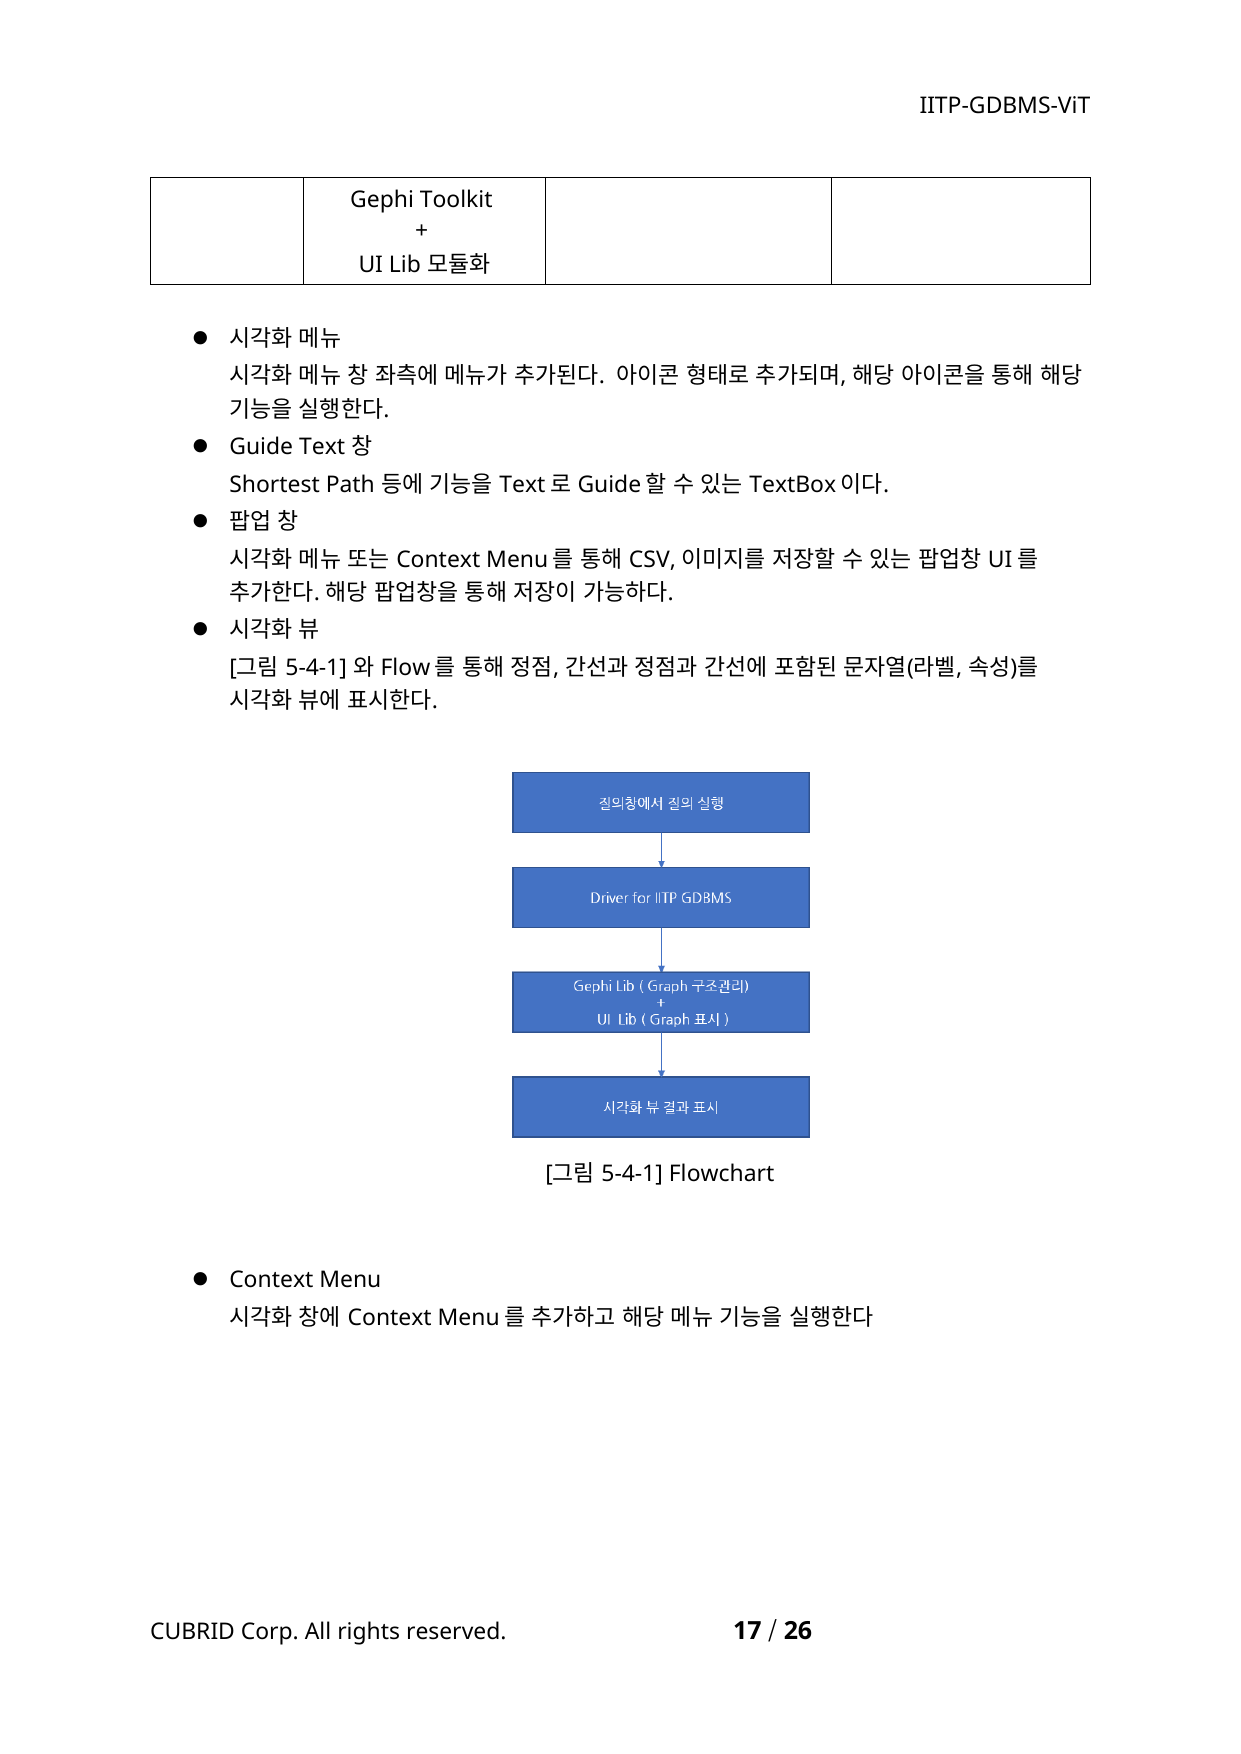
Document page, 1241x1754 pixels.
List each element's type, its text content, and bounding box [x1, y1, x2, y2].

list 팝업 창 [192, 503, 1090, 536]
table_cell [832, 178, 1090, 283]
list 시각화 메뉴 [192, 320, 1090, 353]
list 시각화 메뉴 또는 Context Menu를 통해 CSV, 이미지를 저장할 수 있는 팝업창 UI를 추가한다. 해당 팝업창을 통해 저장이 가능하다. [229, 541, 1090, 607]
list 시각화 창에 Context Menu를 추가하고 해당 메뉴 기능을 실행한다 [229, 1298, 1090, 1332]
list Guide Text 창 [192, 428, 1090, 461]
list 시각화 메뉴 창 좌측에 메뉴가 추가된다. 아이콘 형태로 추가되며, 해당 아이콘을 통해 해당 기능을 실행한다. [229, 357, 1090, 424]
list [그림 5-4-1] 와 Flow를 통해 정점, 간선과 정점과 간선에 포함된 문자열(라벨, 속성)를 시각화 뷰에 표시한다. [229, 649, 1090, 715]
table_cell [546, 178, 831, 283]
picture [499, 755, 820, 1151]
list Context Menu [192, 1263, 1090, 1294]
list [그림 5-4-1] Flowchart [229, 1155, 1090, 1188]
list 시각화 뷰 [192, 611, 1090, 644]
list Shortest Path 등에 기능을 Text로 Guide할 수 있는 TextBox이다. [229, 466, 1090, 499]
table_cell Gephi Toolkit + UI Lib 모듈화 [304, 178, 545, 283]
